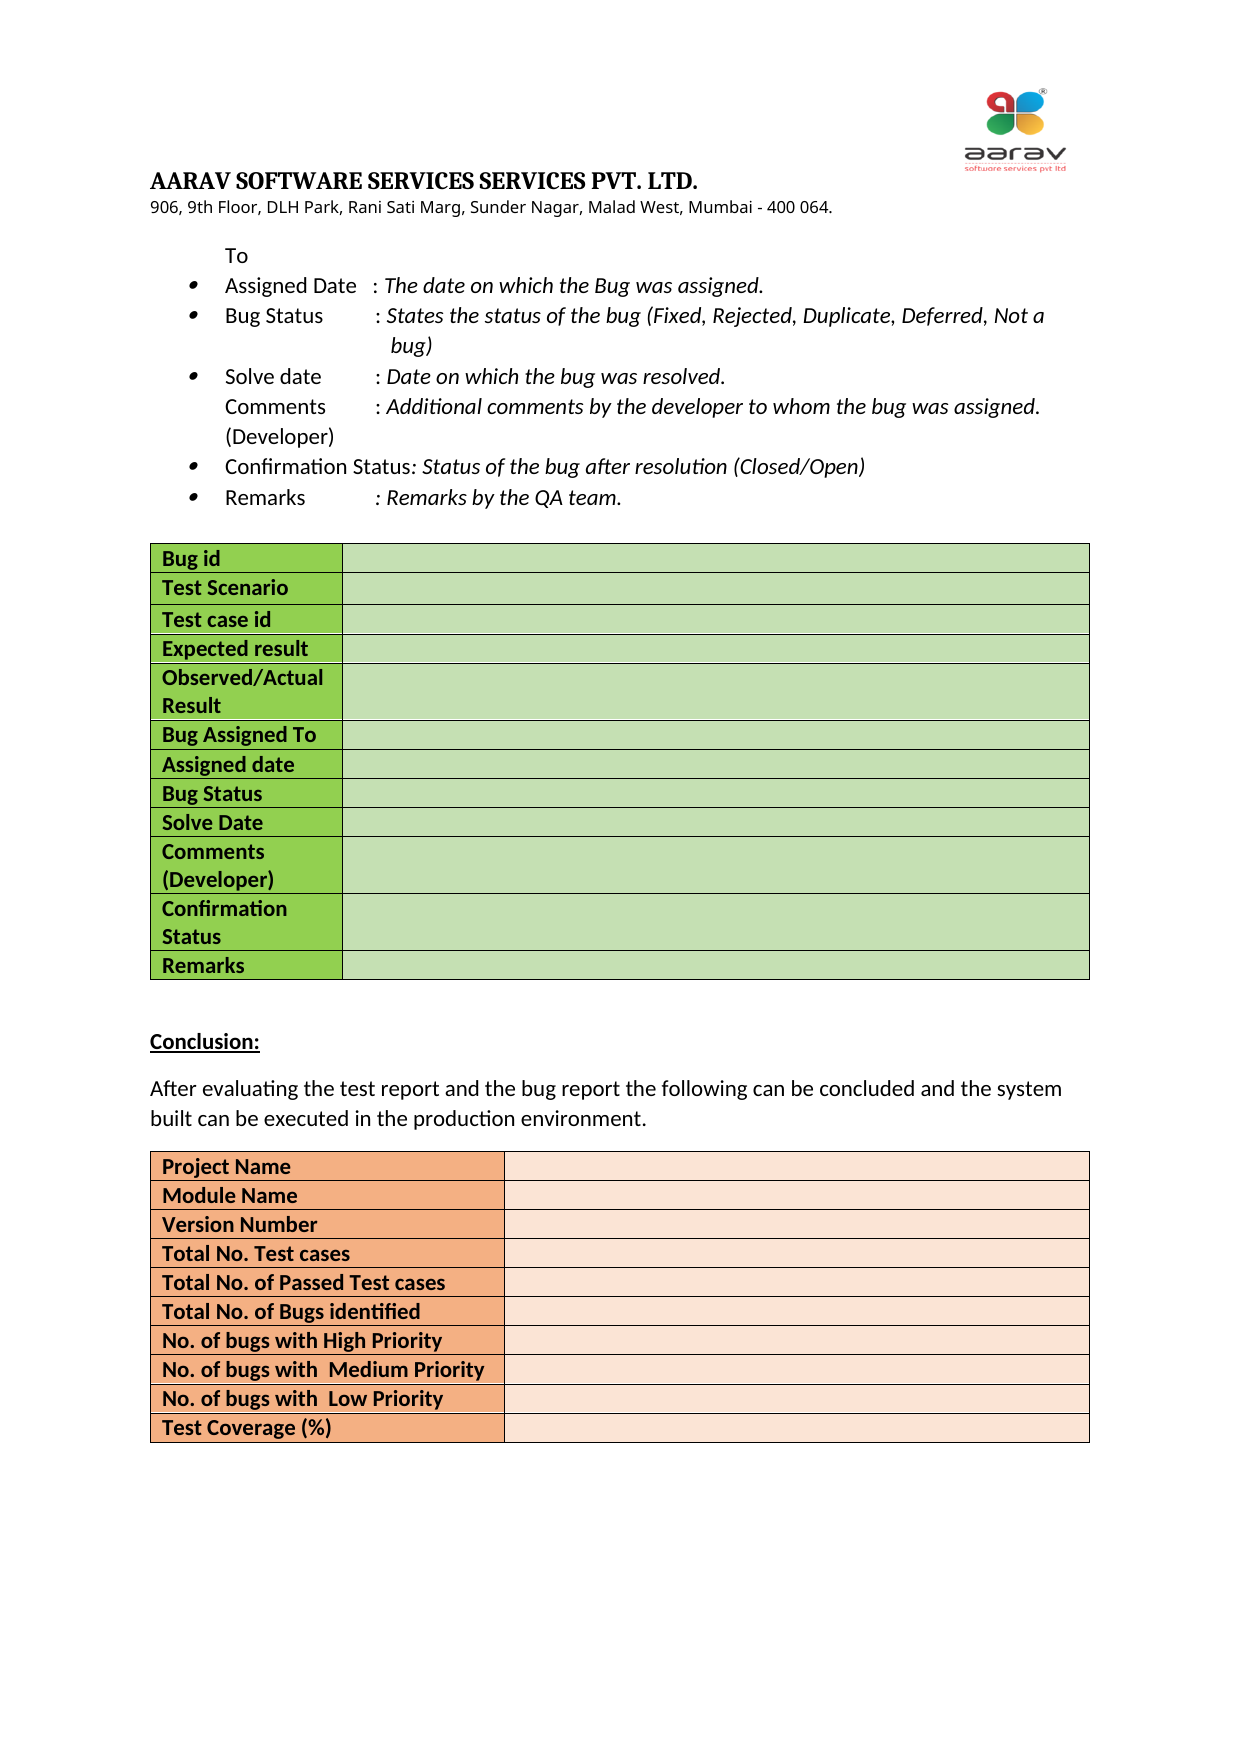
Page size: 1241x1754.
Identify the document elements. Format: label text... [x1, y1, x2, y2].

table_cell Module Name [151, 1181, 504, 1209]
table_cell [343, 750, 1089, 778]
list Comments : Additional comments by the developer to whom the bug was assigned. [225, 392, 1090, 420]
table_cell Test case id [151, 605, 342, 633]
table_header Bug id [151, 544, 342, 572]
table_cell [343, 894, 1089, 950]
table_cell Version Number [151, 1210, 504, 1238]
text After evaluating the test report and the bug report the following can be concluded and the system built can be executed in the production environment. [150, 1074, 1090, 1132]
table_cell [343, 605, 1089, 633]
list (Developer) [225, 422, 1090, 450]
table_cell [505, 1210, 1089, 1238]
table_cell [505, 1181, 1089, 1209]
table_cell [343, 808, 1089, 836]
table_cell Remarks [151, 951, 342, 979]
table_cell Confirmation Status [151, 894, 342, 950]
table_cell Test Scenario [151, 573, 342, 604]
table_cell Total No. of Bugs identified [151, 1297, 504, 1325]
table_cell [343, 779, 1089, 807]
table_cell Solve Date [151, 808, 342, 836]
table_cell Observed/Actual Result [151, 664, 342, 719]
table_cell [505, 1239, 1089, 1267]
table_cell Assigned date [151, 750, 342, 778]
table_cell No. of bugs with High Priority [151, 1326, 504, 1354]
table_header [505, 1152, 1089, 1180]
table_cell [343, 837, 1089, 893]
table_cell Comments (Developer) [151, 837, 342, 893]
table_cell Expected result [151, 635, 342, 662]
table_header [343, 544, 1089, 572]
table_cell [505, 1414, 1089, 1442]
table_cell [505, 1268, 1089, 1296]
table_cell No. of bugs with Low Priority [151, 1385, 504, 1412]
list To [225, 241, 1090, 269]
table_cell [505, 1355, 1089, 1383]
table_header Project Name [151, 1152, 504, 1180]
table_cell [505, 1326, 1089, 1354]
picture [938, 73, 1091, 190]
table_cell [505, 1385, 1089, 1412]
table_cell [505, 1297, 1089, 1325]
list Assigned Date : The date on which the Bug was assigned. [187, 271, 1090, 299]
list Remarks : Remarks by the QA team. [187, 483, 1090, 511]
table_cell [343, 664, 1089, 719]
text Conclusion: [150, 1027, 1090, 1055]
table_cell Bug Assigned To [151, 721, 342, 749]
table_cell [343, 635, 1089, 662]
table_cell Test Coverage (%) [151, 1414, 504, 1442]
table_cell Total No. of Passed Test cases [151, 1268, 504, 1296]
table_cell [343, 951, 1089, 979]
table_cell No. of bugs with Medium Priority [151, 1355, 504, 1383]
table_cell [343, 573, 1089, 604]
list Solve date : Date on which the bug was resolved. [187, 362, 1090, 390]
table_cell Total No. Test cases [151, 1239, 504, 1267]
list Bug Status : States the status of the bug (Fixed, Rejected, Duplicate, Deferred, Not a bug) [187, 301, 1090, 360]
table_cell Bug Status [151, 779, 342, 807]
list Confirmation Status: Status of the bug after resolution (Closed/Open) [187, 452, 1090, 481]
table_cell [343, 721, 1089, 749]
